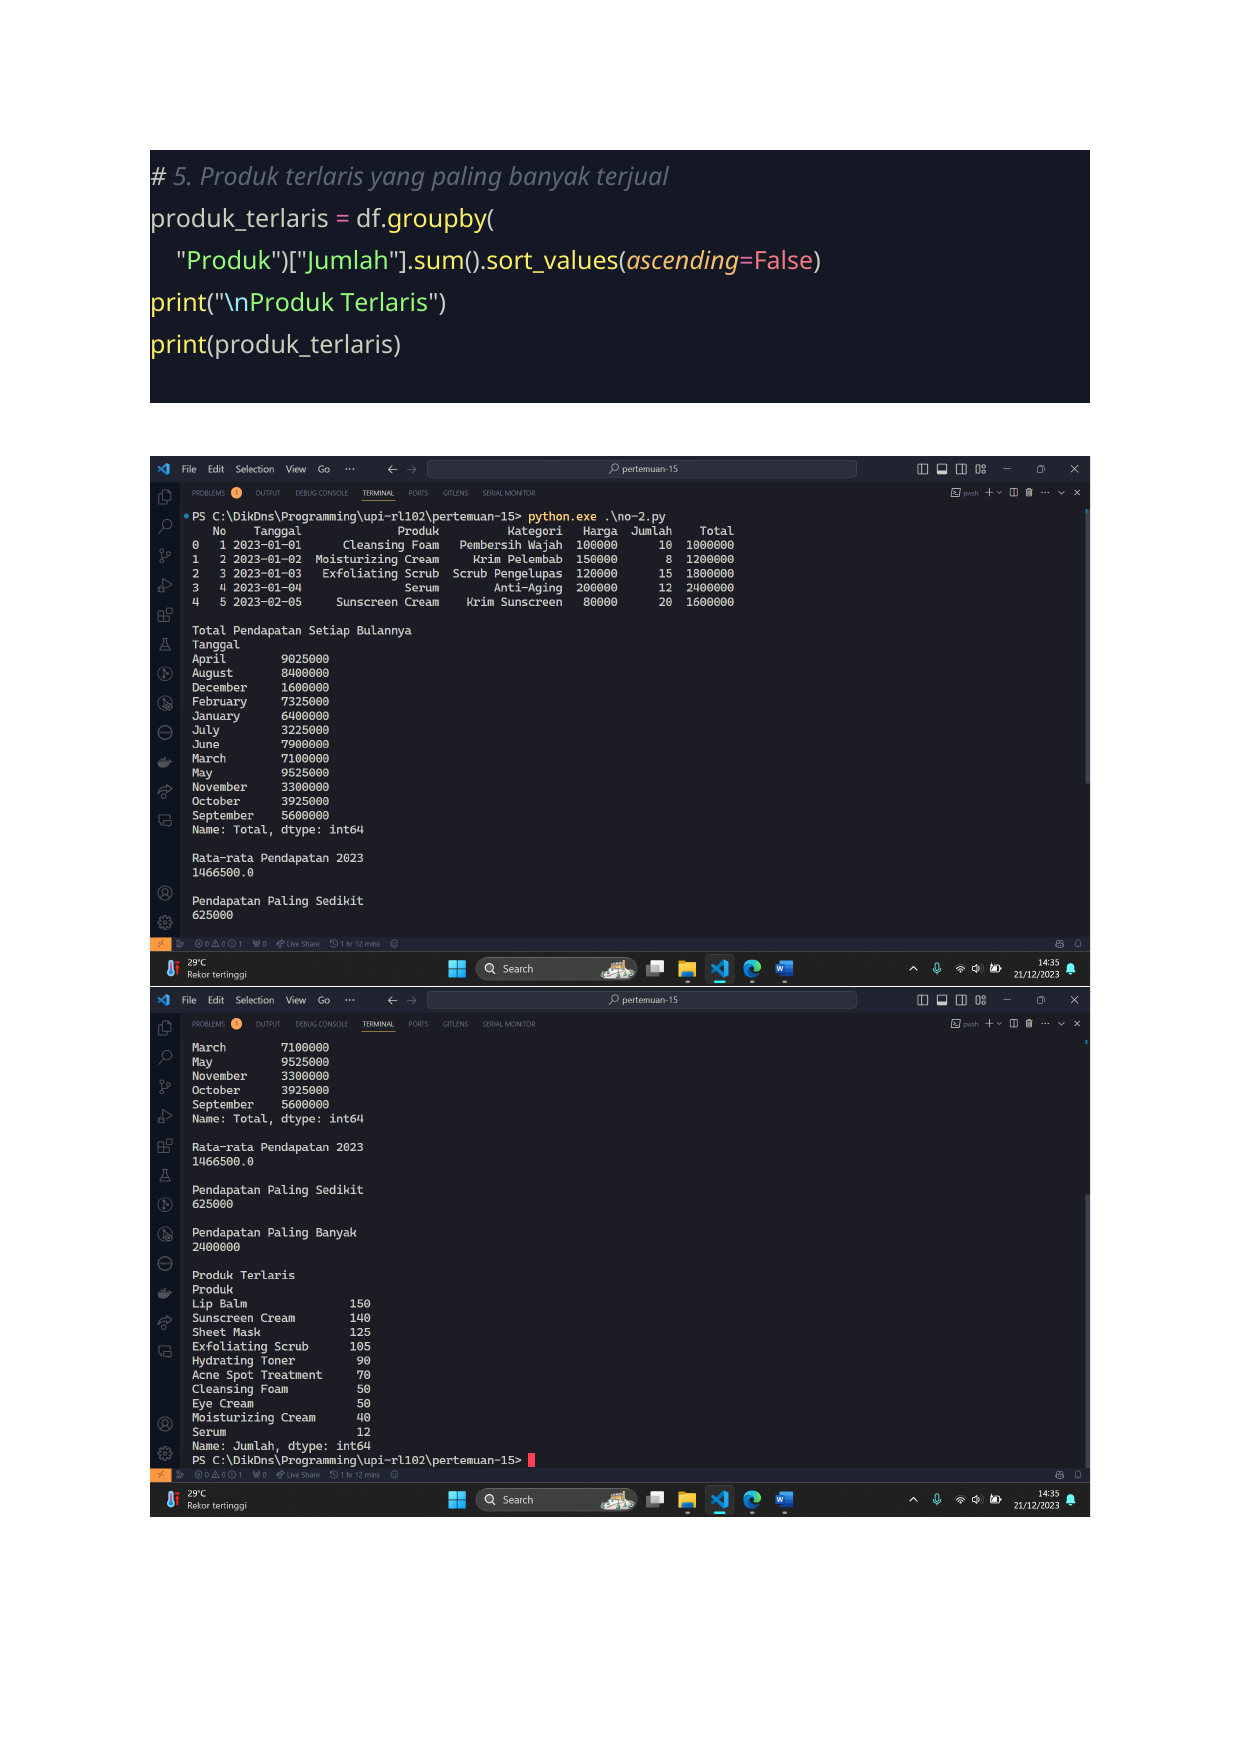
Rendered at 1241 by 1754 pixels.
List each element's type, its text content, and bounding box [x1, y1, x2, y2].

text # 5. Produk terlaris yang paling banyak terjual [150, 150, 1090, 192]
text print(produk_terlaris) [150, 319, 1090, 361]
picture [150, 456, 1091, 986]
text produk_terlaris = df.groupby( [150, 192, 1090, 234]
picture [150, 987, 1091, 1517]
text print("\nProduk Terlaris") [150, 277, 1090, 319]
text "Produk")["Jumlah"].sum().sort_values(ascending=False) [150, 234, 1090, 277]
